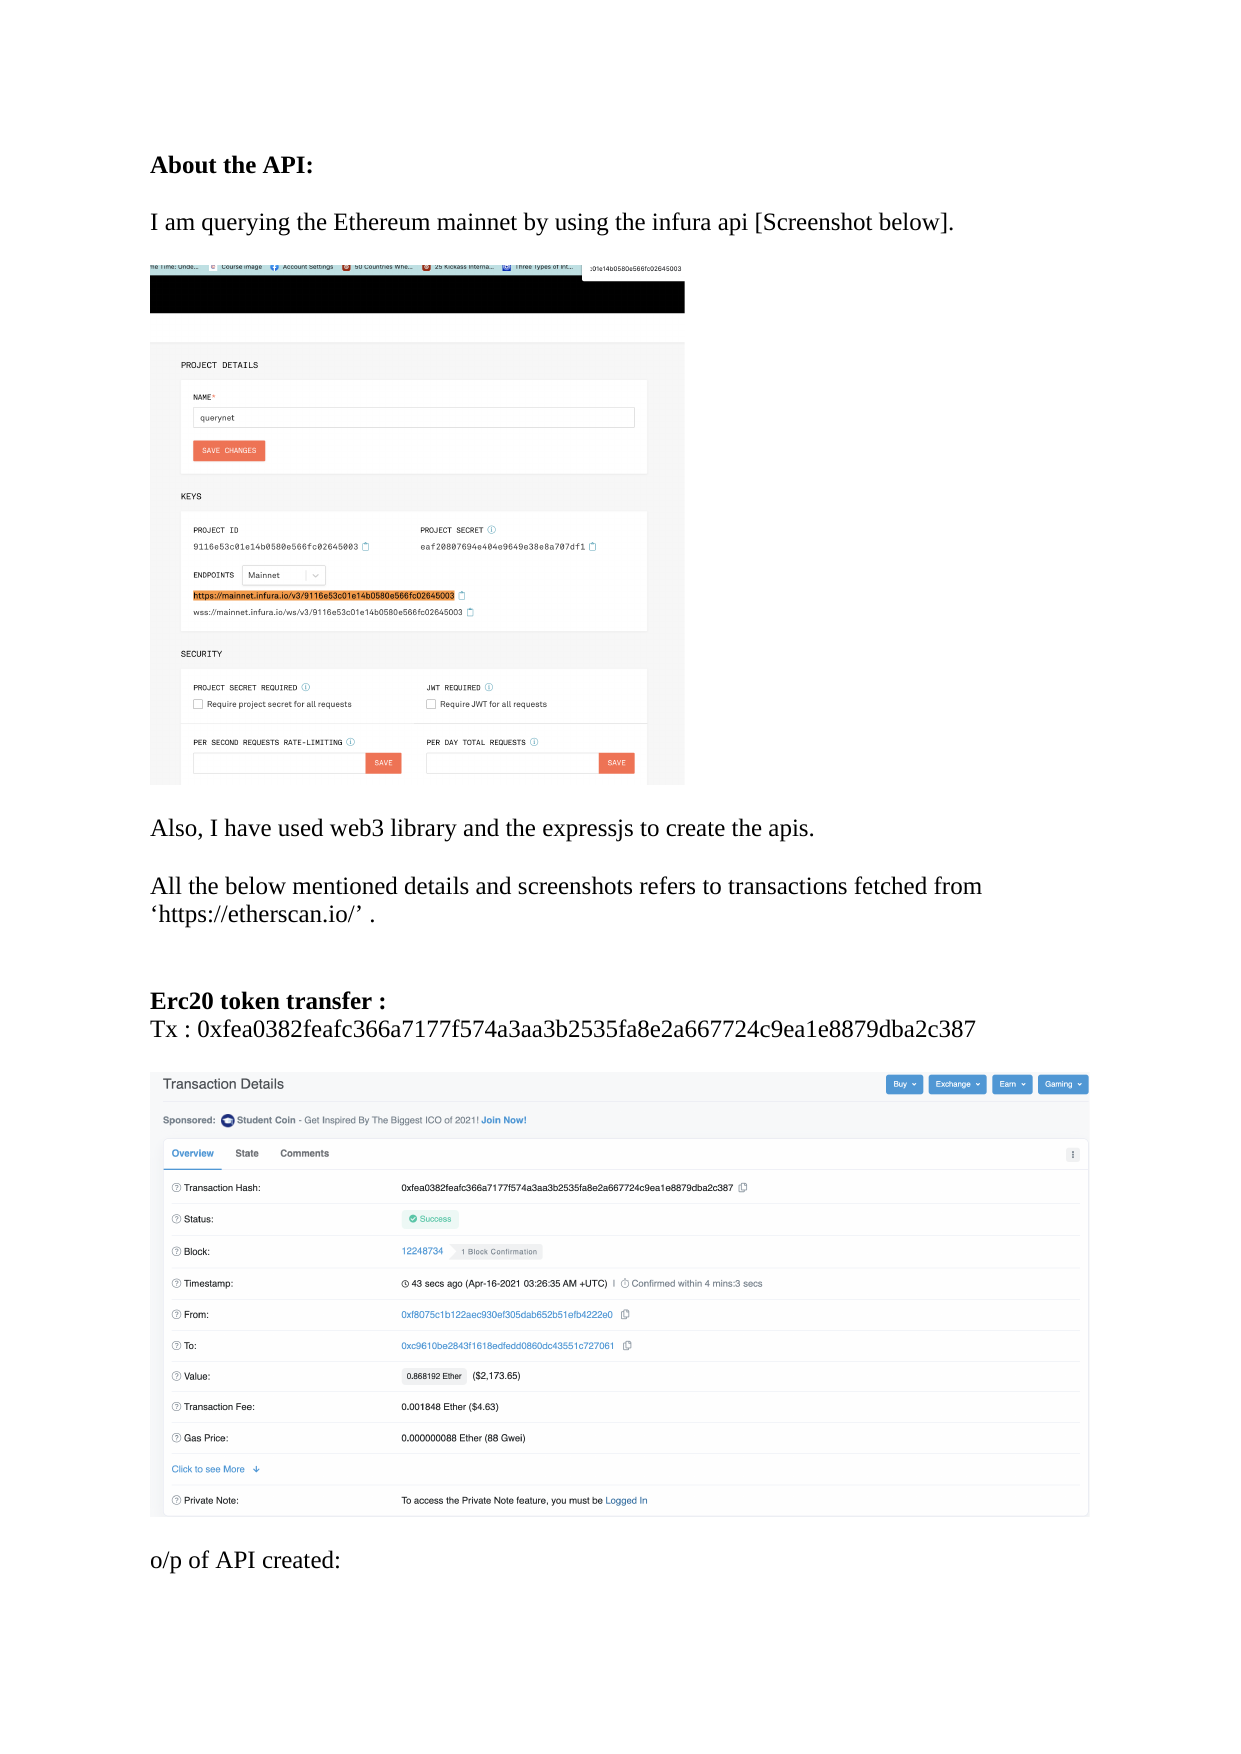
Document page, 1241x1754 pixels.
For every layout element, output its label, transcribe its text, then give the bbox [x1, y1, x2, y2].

text I am querying the Ethereum mainnet by using the infura api [Screenshot below]. [150, 207, 1090, 236]
picture [150, 265, 685, 785]
text o/p of API created: [150, 1545, 1090, 1574]
text Erc20 token transfer : [150, 986, 1090, 1014]
text All the below mentioned details and screenshots refers to transactions fetched from ‘https://etherscan.io/’ . [150, 871, 1090, 928]
picture [150, 1072, 1090, 1517]
text Also, I have used web3 library and the expressjs to create the apis. [150, 813, 1090, 842]
text Tx : 0xfea0382feafc366a7177f574a3aa3b2535fa8e2a667724c9ea1e8879dba2c387 [150, 1014, 1090, 1043]
text About the API: [150, 150, 1090, 179]
